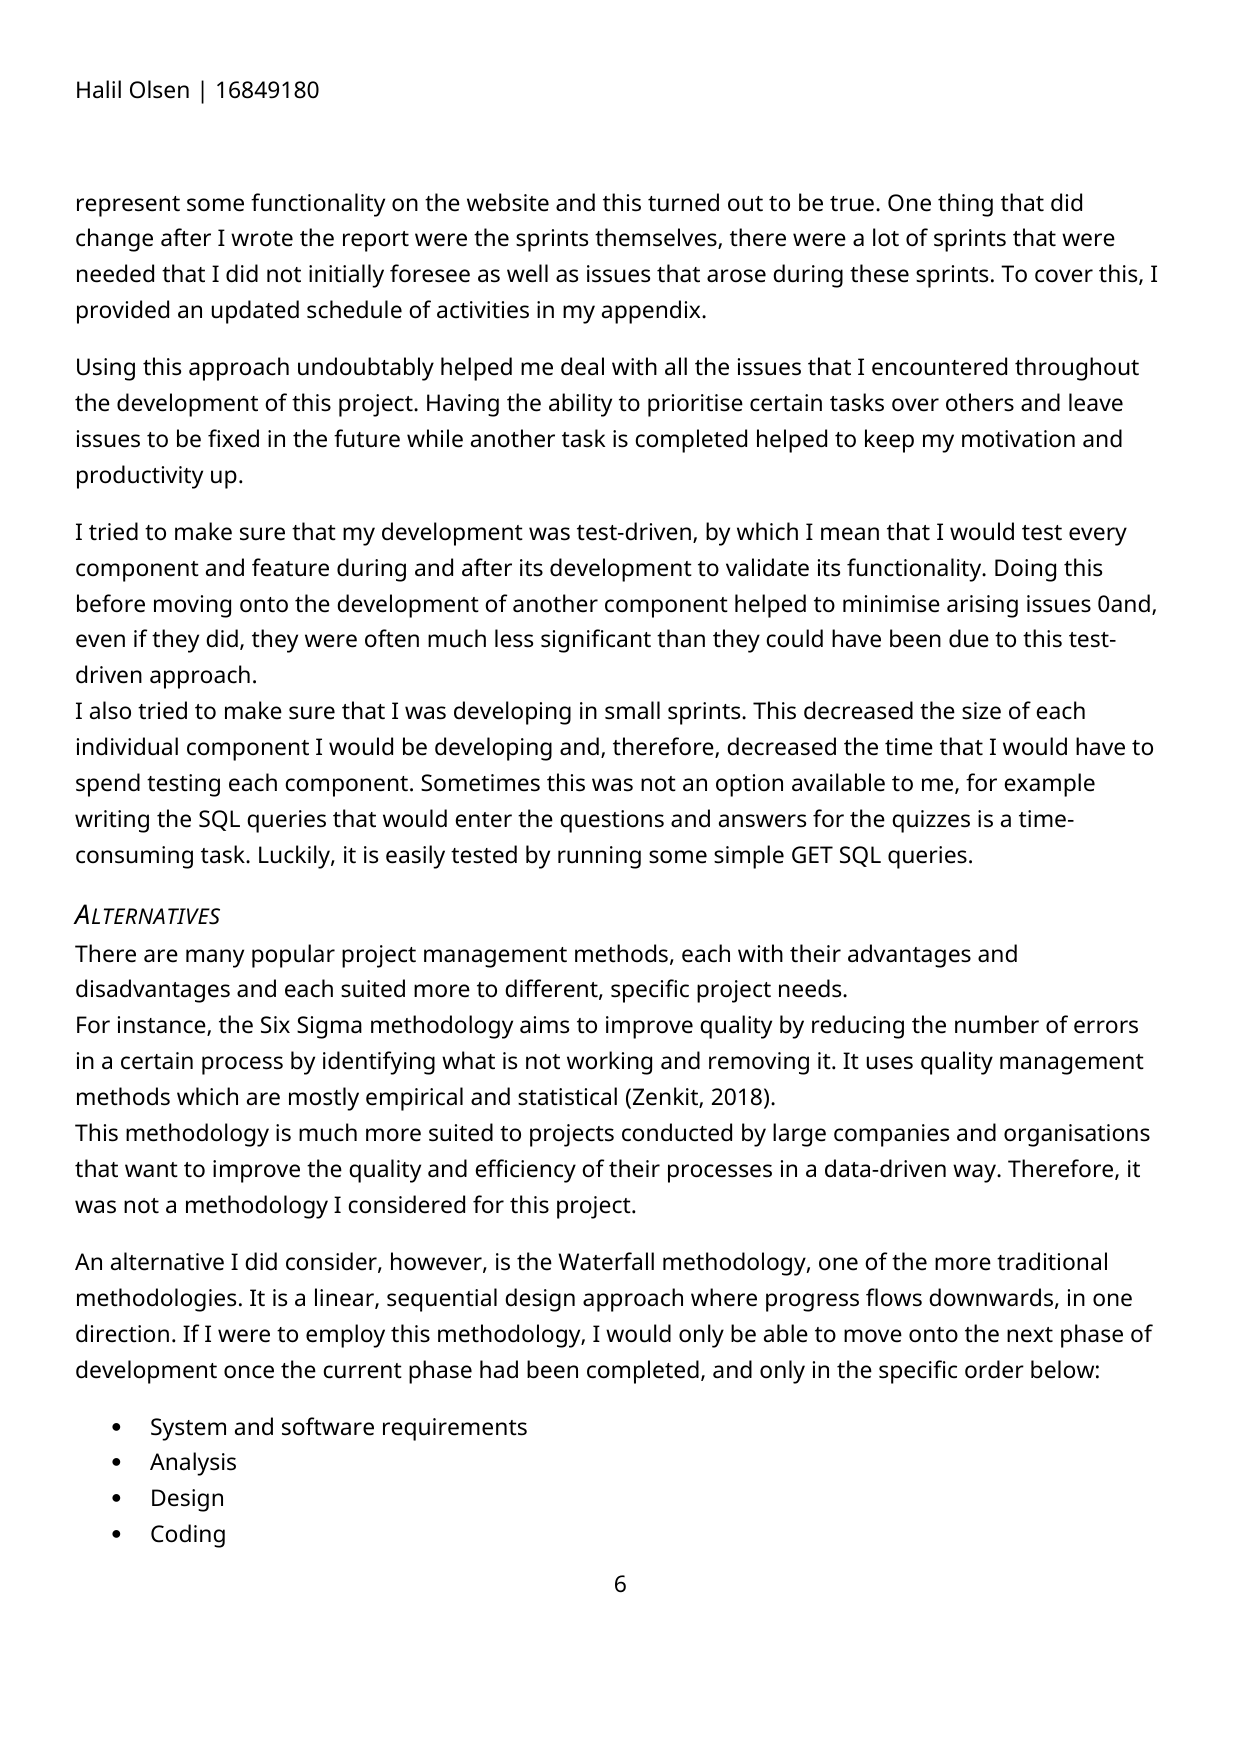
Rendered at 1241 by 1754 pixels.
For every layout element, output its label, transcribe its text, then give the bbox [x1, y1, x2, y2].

list Coding [112, 1518, 1165, 1549]
text An alternative I did consider, however, is the Waterfall methodology, one of the more traditional methodologies. It is a linear, sequential design approach where progress flows downwards, in one direction. If I were to employ this methodology, I would only be able to move onto the next phase of development once the current phase had been completed, and only in the specific order below: [75, 1246, 1165, 1385]
list Design [112, 1482, 1165, 1513]
list System and software requirements [112, 1410, 1165, 1442]
list Analysis [112, 1446, 1165, 1478]
text There are many popular project management methods, each with their advantages and disadvantages and each suited more to different, specific project needs. For instance, the Six Sigma methodology aims to improve quality by reducing the number of errors in a certain process by identifying what is not working and removing it. It uses quality management methods which are mostly empirical and statistical . This methodology is much more suited to projects conducted by large companies and organisations that want to improve the quality and efficiency of their processes in a data-driven way. Therefore, it was not a methodology I considered for this project. [75, 937, 1165, 1220]
subtitle Alternatives [75, 896, 1165, 933]
